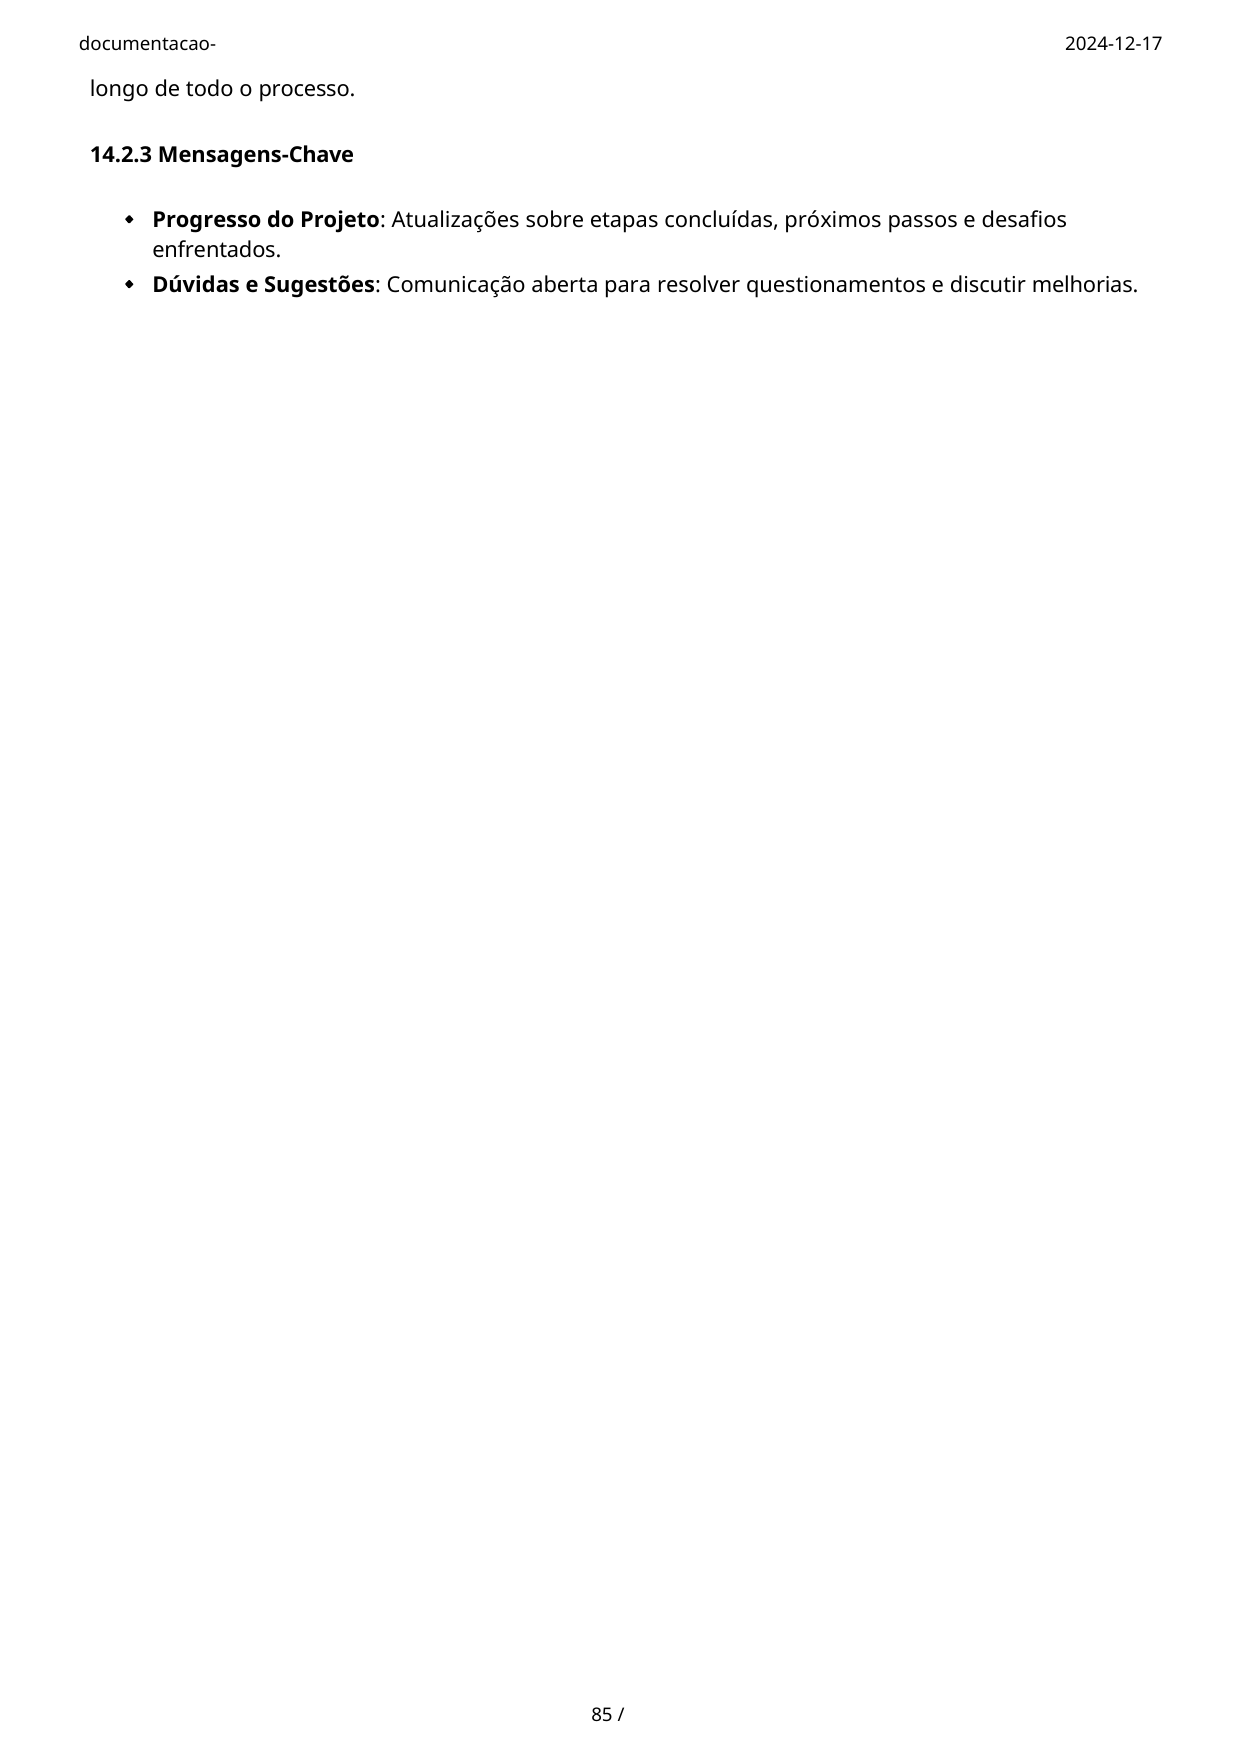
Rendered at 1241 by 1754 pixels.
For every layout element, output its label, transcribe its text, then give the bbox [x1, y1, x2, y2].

subtitle Mensagens-Chave [89, 139, 1166, 169]
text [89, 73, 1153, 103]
text Progresso do Projeto: Atualizações sobre etapas concluídas, próximos passos e desafios enfrentados. [152, 204, 1166, 264]
text Dúvidas e Sugestões: Comunicação aberta para resolver questionamentos e discutir melhorias. [152, 269, 1166, 299]
